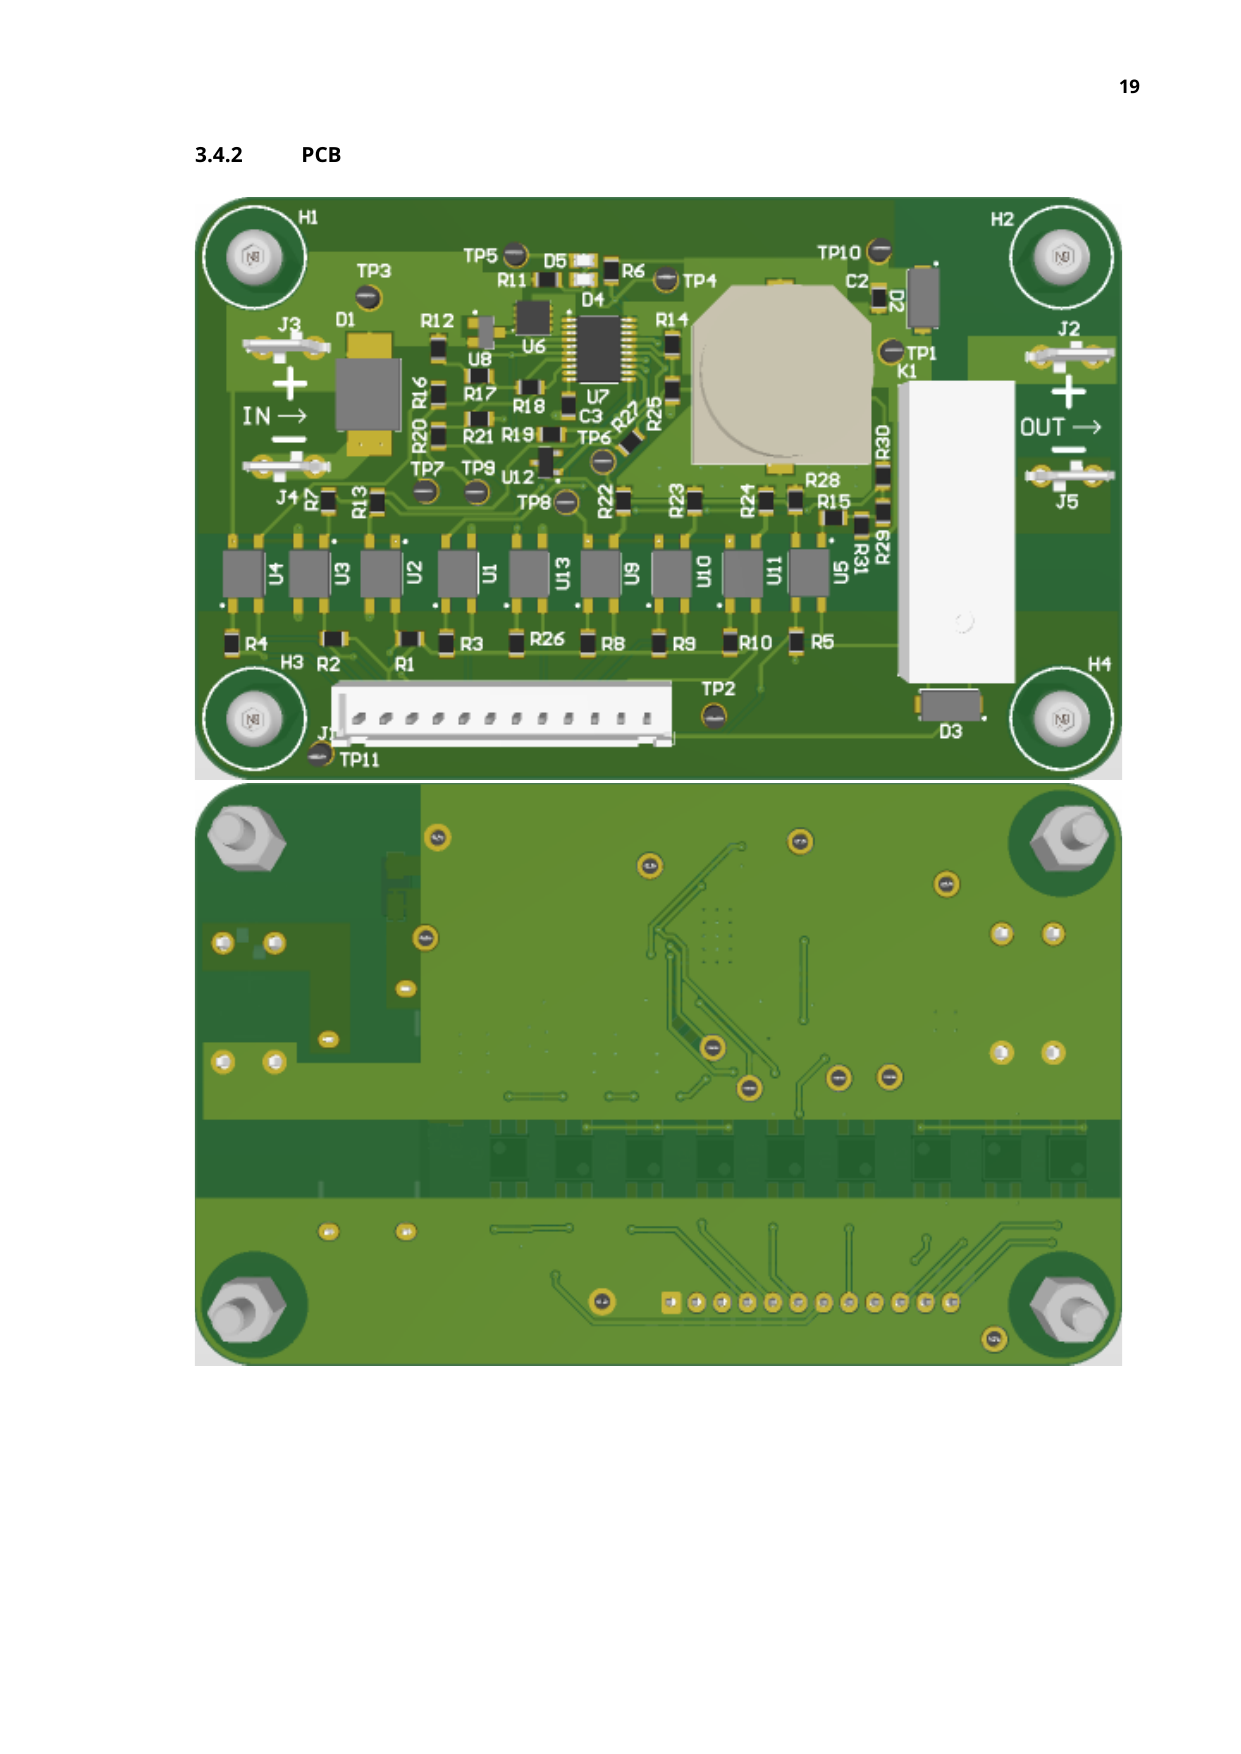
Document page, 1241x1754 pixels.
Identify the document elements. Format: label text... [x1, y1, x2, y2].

picture [194, 197, 1123, 780]
picture [194, 783, 1123, 1366]
subtitle PCB [195, 140, 1122, 168]
